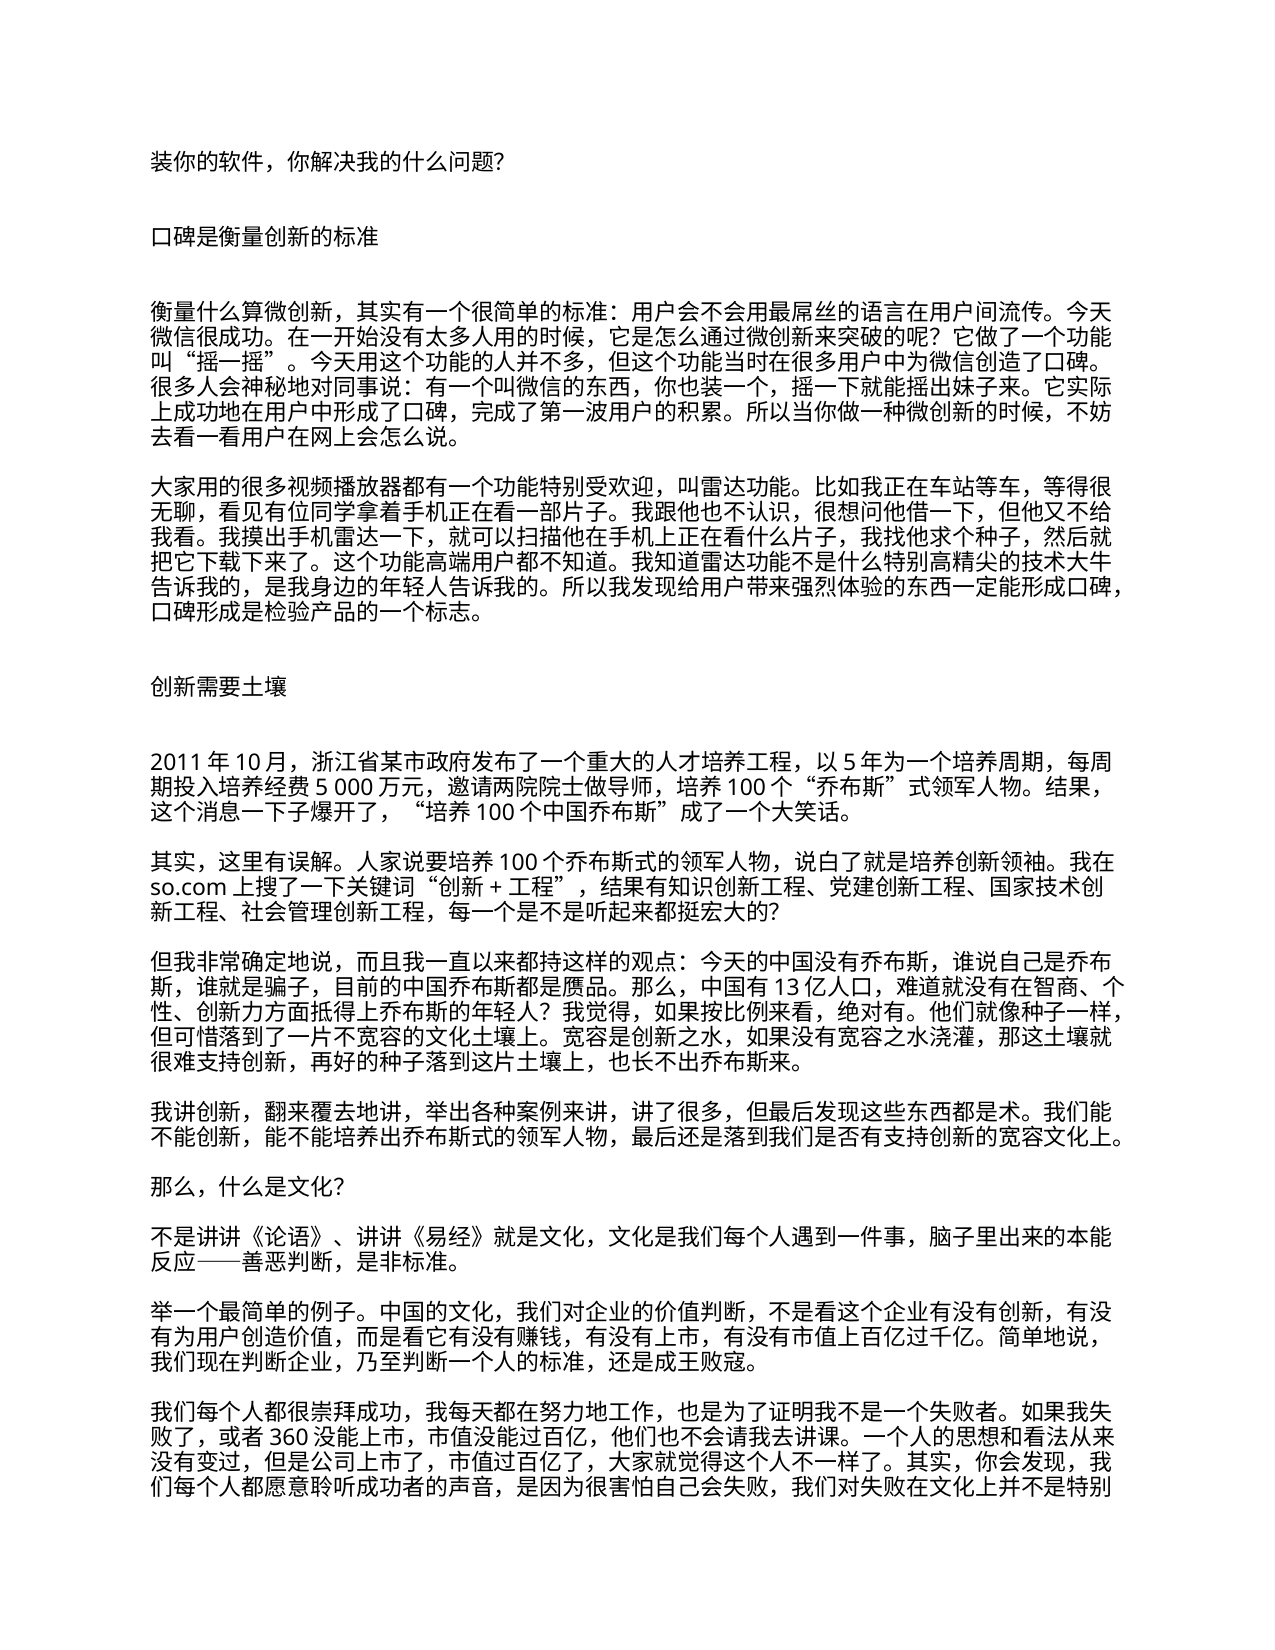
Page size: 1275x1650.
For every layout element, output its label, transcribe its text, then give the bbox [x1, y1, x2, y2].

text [150, 1400, 1125, 1500]
text 那么，什么是文化？ [150, 1175, 1125, 1200]
text 我讲创新，翻来覆去地讲，举出各种案例来讲，讲了很多，但最后发现这些东西都是术。我们能不能创新，能不能培养出乔布斯式的领军人物，最后还是落到我们是否有支持创新的宽容文化上。 [150, 1100, 1125, 1150]
text 但我非常确定地说，而且我一直以来都持这样的观点：今天的中国没有乔布斯，谁说自己是乔布斯，谁就是骗子，目前的中国乔布斯都是赝品。那么，中国有13亿人口，难道就没有在智商、个性、创新力方面抵得上乔布斯的年轻人？我觉得，如果按比例来看，绝对有。他们就像种子一样，但可惜落到了一片不宽容的文化土壤上。宽容是创新之水，如果没有宽容之水浇灌，那这土壤就很难支持创新，再好的种子落到这片土壤上，也长不出乔布斯来。 [150, 950, 1125, 1075]
text 举一个最简单的例子。中国的文化，我们对企业的价值判断，不是看这个企业有没有创新，有没有为用户创造价值，而是看它有没有赚钱，有没有上市，有没有市值上百亿过千亿。简单地说，我们现在判断企业，乃至判断一个人的标准，还是成王败寇。 [150, 1300, 1125, 1375]
text 其实，这里有误解。人家说要培养100个乔布斯式的领军人物，说白了就是培养创新领袖。我在so.com上搜了一下关键词“创新 + 工程”，结果有知识创新工程、党建创新工程、国家技术创新工程、社会管理创新工程，每一个是不是听起来都挺宏大的？ [150, 850, 1125, 925]
text 创新需要土壤 [150, 675, 1125, 700]
text 不是讲讲《论语》、讲讲《易经》就是文化，文化是我们每个人遇到一件事，脑子里出来的本能反应——善恶判断，是非标准。 [150, 1225, 1125, 1275]
text 口碑是衡量创新的标准 [150, 225, 1125, 250]
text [150, 150, 1125, 175]
text 2011年10月，浙江省某市政府发布了一个重大的人才培养工程，以5年为一个培养周期，每周期投入培养经费5 000万元，邀请两院院士做导师，培养100个“乔布斯”式领军人物。结果，这个消息一下子爆开了，“培养100个中国乔布斯”成了一个大笑话。 [150, 750, 1125, 825]
text 衡量什么算微创新，其实有一个很简单的标准：用户会不会用最屌丝的语言在用户间流传。今天微信很成功。在一开始没有太多人用的时候，它是怎么通过微创新来突破的呢？它做了一个功能叫“摇一摇”。今天用这个功能的人并不多，但这个功能当时在很多用户中为微信创造了口碑。很多人会神秘地对同事说：有一个叫微信的东西，你也装一个，摇一下就能摇出妹子来。它实际上成功地在用户中形成了口碑，完成了第一波用户的积累。所以当你做一种微创新的时候，不妨去看一看用户在网上会怎么说。 [150, 300, 1125, 450]
text 大家用的很多视频播放器都有一个功能特别受欢迎，叫雷达功能。比如我正在车站等车，等得很无聊，看见有位同学拿着手机正在看一部片子。我跟他也不认识，很想问他借一下，但他又不给我看。我摸出手机雷达一下，就可以扫描他在手机上正在看什么片子，我找他求个种子，然后就把它下载下来了。这个功能高端用户都不知道。我知道雷达功能不是什么特别高精尖的技术大牛告诉我的，是我身边的年轻人告诉我的。所以我发现给用户带来强烈体验的东西一定能形成口碑，口碑形成是检验产品的一个标志。 [150, 475, 1125, 625]
